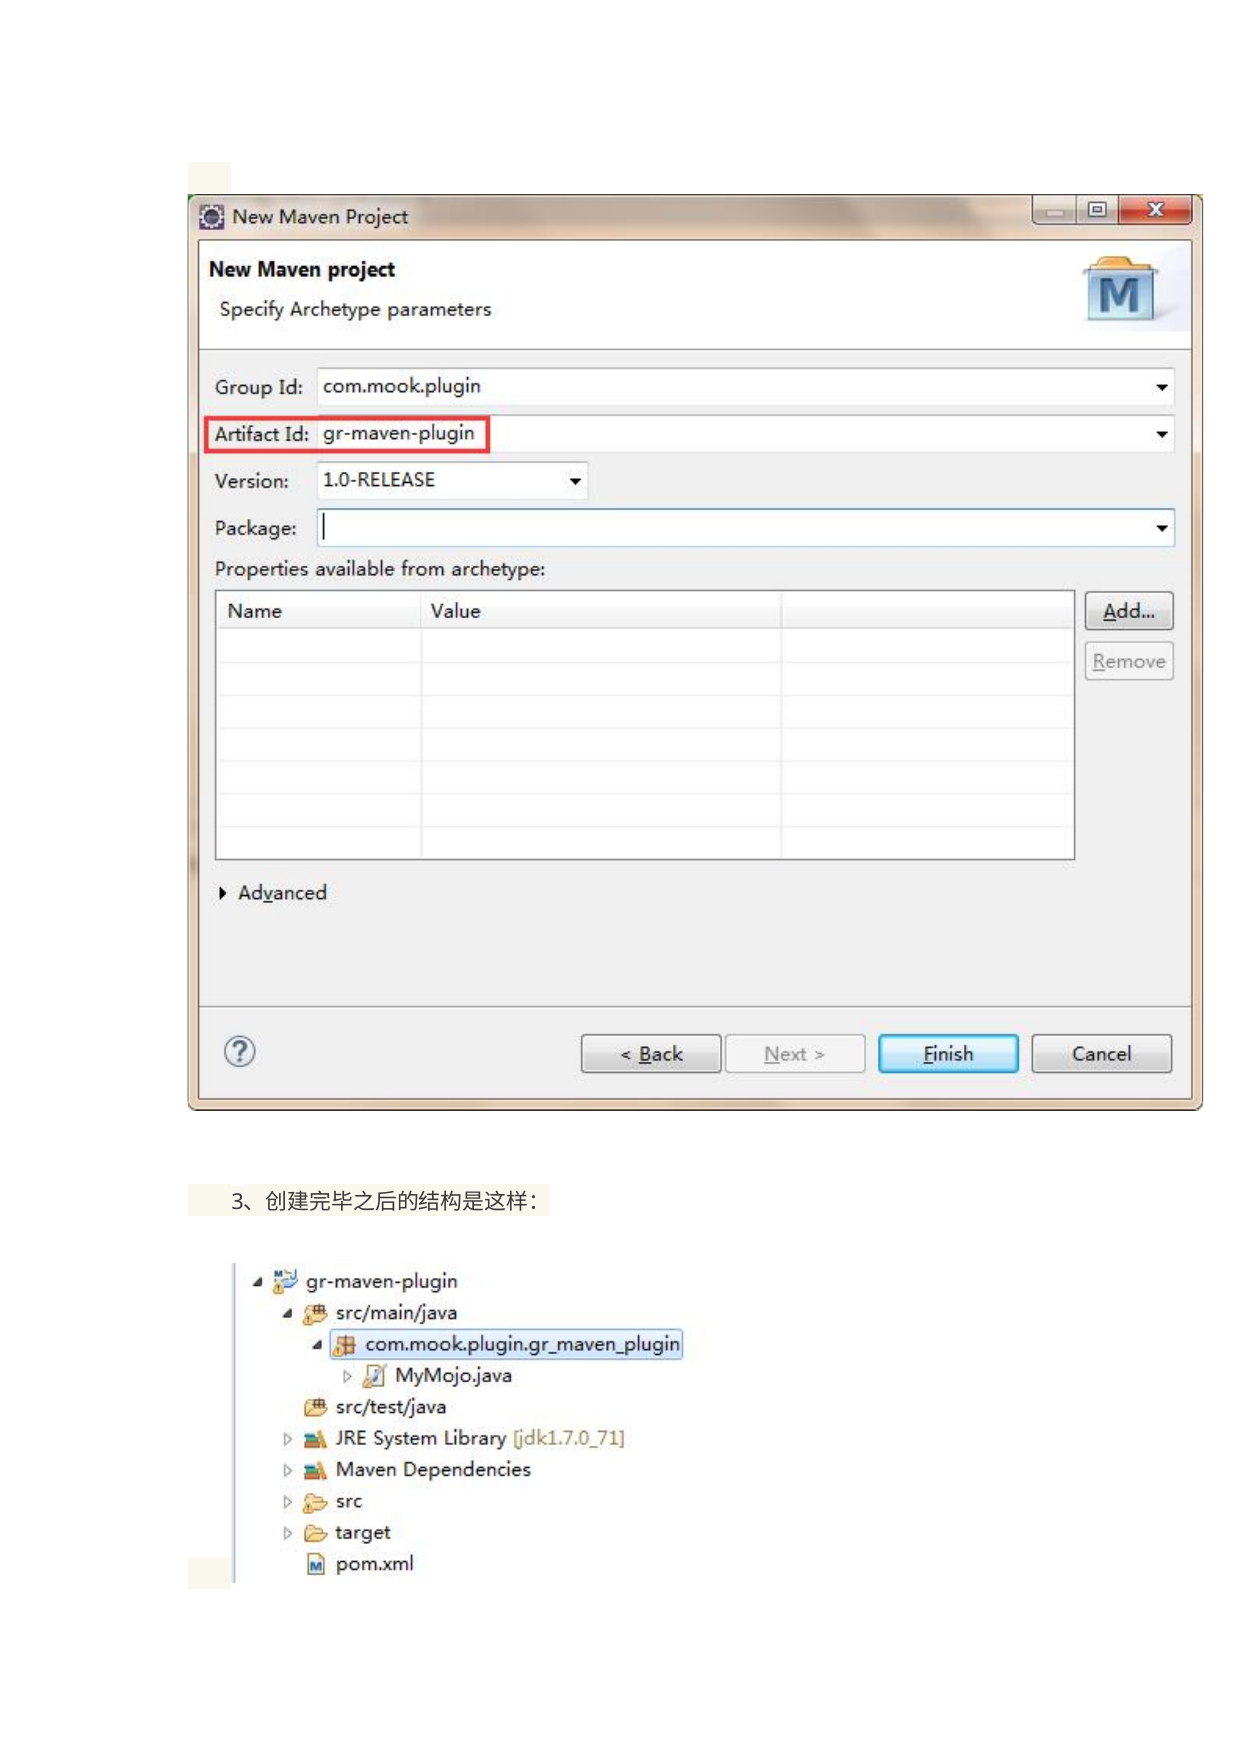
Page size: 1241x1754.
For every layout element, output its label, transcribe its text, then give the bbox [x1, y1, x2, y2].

picture [231, 1263, 707, 1583]
text 3、创建完毕之后的结构是这样： [187, 1184, 1053, 1217]
picture [187, 194, 1204, 1111]
